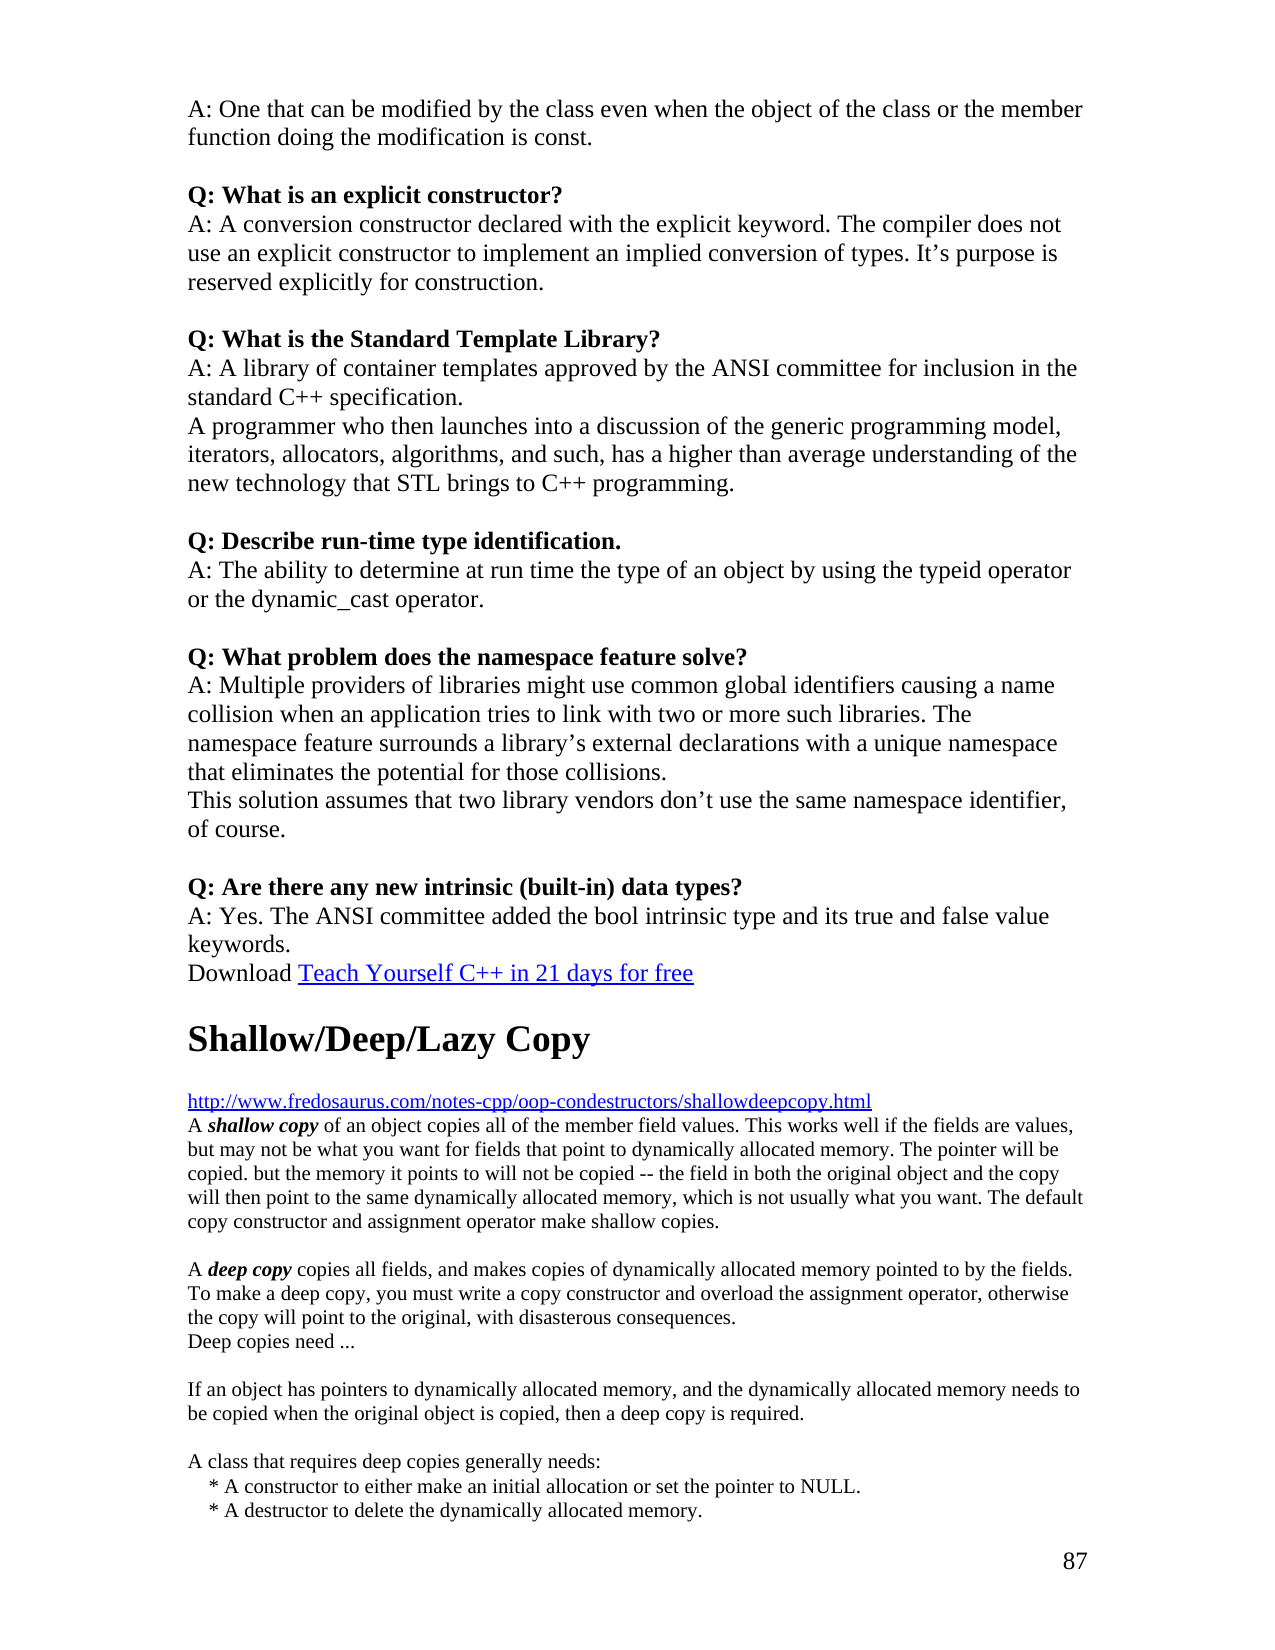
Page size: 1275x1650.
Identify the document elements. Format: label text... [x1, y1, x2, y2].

text A: A conversion constructor declared with the explicit keyword. The compiler does not use an explicit constructor to implement an implied conversion of types. It’s purpose is reserved explicitly for construction. [187, 209, 1087, 295]
text Download Teach Yourself C++ in 21 days for free [187, 958, 1087, 987]
text * A destructor to delete the dynamically allocated memory. [187, 1498, 1087, 1522]
subtitle Q: Describe run-time type identification. [187, 526, 1087, 555]
subtitle Q: Are there any new intrinsic (built-in) data types? [187, 872, 1087, 901]
subtitle Shallow/Deep/Lazy Copy [187, 1016, 1087, 1059]
subtitle Q: What is an explicit constructor? [187, 180, 1087, 209]
text A class that requires deep copies generally needs: [187, 1449, 1087, 1473]
text A: Multiple providers of libraries might use common global identifiers causing a name collision when an application tries to link with two or more such libraries. The namespace feature surrounds a library’s external declarations with a unique namespace that eliminates the potential for those collisions. [187, 670, 1087, 785]
text A: A library of container templates approved by the ANSI committee for inclusion in the standard C++ specification. [187, 353, 1087, 411]
text A: One that can be modified by the class even when the object of the class or the member function doing the modification is const. [187, 94, 1087, 151]
text If an object has pointers to dynamically allocated memory, and the dynamically allocated memory needs to be copied when the original object is copied, then a deep copy is required. [187, 1377, 1087, 1425]
text http://www.fredosaurus.com/notes-cpp/oop-condestructors/shallowdeepcopy.html [187, 1088, 1087, 1113]
text Deep copies need ... [187, 1329, 1087, 1353]
text This solution assumes that two library vendors don’t use the same namespace identifier, of course. [187, 785, 1087, 843]
subtitle Q: What problem does the namespace feature solve? [187, 642, 1087, 670]
text A: The ability to determine at run time the type of an object by using the typeid operator or the dynamic_cast operator. [187, 555, 1087, 612]
subtitle Q: What is the Standard Template Library? [187, 324, 1087, 353]
text * A constructor to either make an initial allocation or set the pointer to NULL. [187, 1473, 1087, 1498]
text A: Yes. The ANSI committee added the bool intrinsic type and its true and false value keywords. [187, 901, 1087, 958]
text A programmer who then launches into a discussion of the generic programming model, iterators, allocators, algorithms, and such, has a higher than average understanding of the new technology that STL brings to C++ programming. [187, 411, 1087, 497]
text A shallow copy of an object copies all of the member field values. This works well if the fields are values, but may not be what you want for fields that point to dynamically allocated memory. The pointer will be copied. but the memory it points to will not be copied -- the field in both the original object and the copy will then point to the same dynamically allocated memory, which is not usually what you want. The default copy constructor and assignment operator make shallow copies. [187, 1113, 1087, 1233]
text A deep copy copies all fields, and makes copies of dynamically allocated memory pointed to by the fields. To make a deep copy, you must write a copy constructor and overload the assignment operator, otherwise the copy will point to the original, with disasterous consequences. [187, 1257, 1087, 1329]
